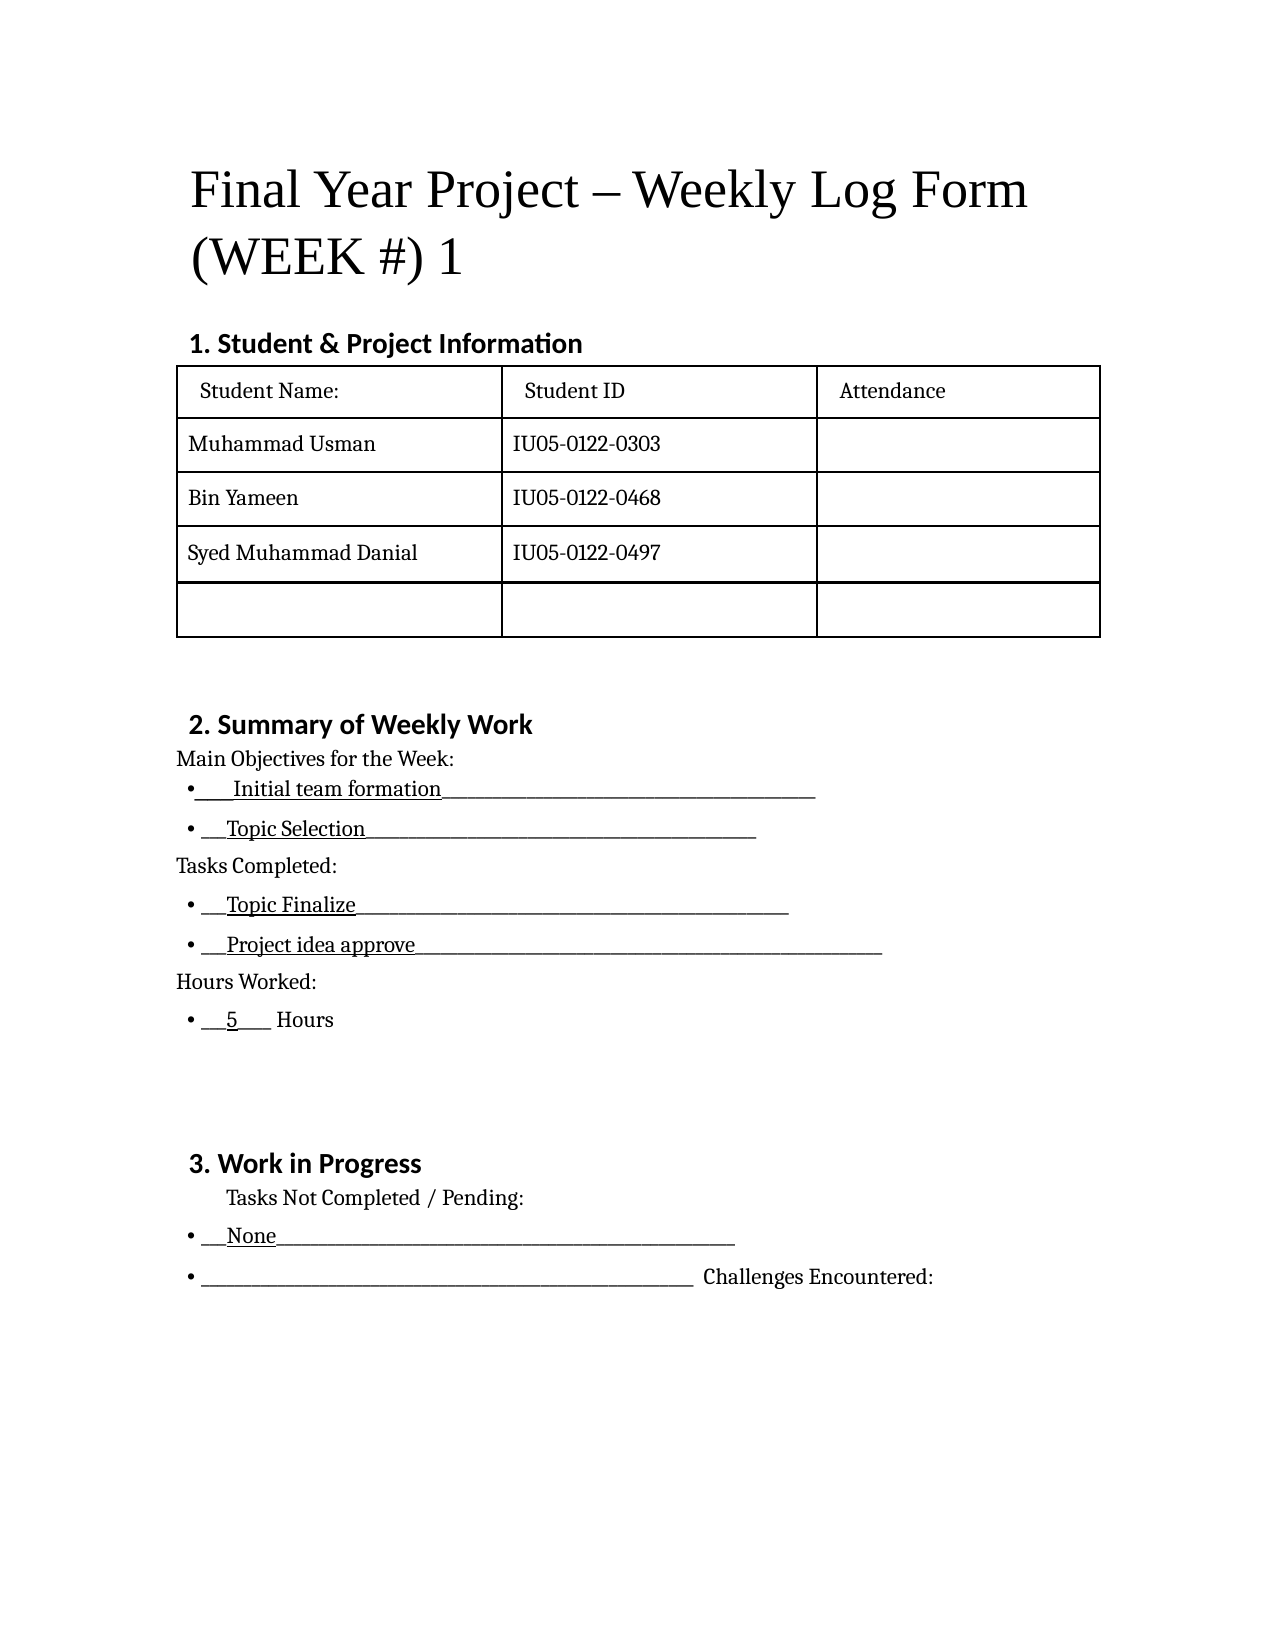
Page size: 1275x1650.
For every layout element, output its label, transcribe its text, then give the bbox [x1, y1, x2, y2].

table_cell [178, 584, 501, 636]
text •___Initial team formation____________________________________________ [187, 775, 1075, 803]
table_header Student ID [503, 367, 816, 417]
list __________________________________________________________ Challenges Encountered: [187, 1263, 1075, 1290]
subtitle Final Year Project – Weekly Log Form (WEEK #) 1 [190, 157, 1075, 286]
table_cell [503, 584, 816, 636]
list ___5____ Hours [187, 1006, 1022, 1033]
table_cell [818, 419, 1099, 471]
list ___None______________________________________________________ [187, 1222, 1075, 1249]
table_cell IU05-0122-0468 [503, 473, 816, 525]
subtitle 3. Work in Progress [188, 1145, 1075, 1181]
table_cell [818, 527, 1099, 581]
table_cell Muhammad Usman [178, 419, 501, 471]
table_cell [818, 473, 1099, 525]
text Tasks Completed: [176, 853, 1022, 879]
subtitle 2. Summary of Weekly Work [188, 706, 1075, 742]
text Main Objectives for the Week: [176, 745, 1075, 772]
subtitle 1. Student & Project Information [188, 326, 1075, 361]
table_cell Syed Muhammad Danial [178, 527, 501, 581]
table_cell [818, 584, 1099, 636]
list ___Topic Selection______________________________________________ [187, 814, 1022, 842]
table_header Student Name: [178, 367, 501, 417]
table_cell IU05-0122-0497 [503, 527, 816, 581]
table_header Attendance [818, 367, 1099, 417]
table_cell IU05-0122-0303 [503, 419, 816, 471]
table_cell Bin Yameen [178, 473, 501, 525]
list ___Topic Finalize___________________________________________________ [187, 891, 1022, 918]
text Tasks Not Completed / Pending: [226, 1184, 1075, 1211]
text Hours Worked: [176, 969, 1022, 995]
list ___Project idea approve_______________________________________________________ [187, 931, 1022, 958]
